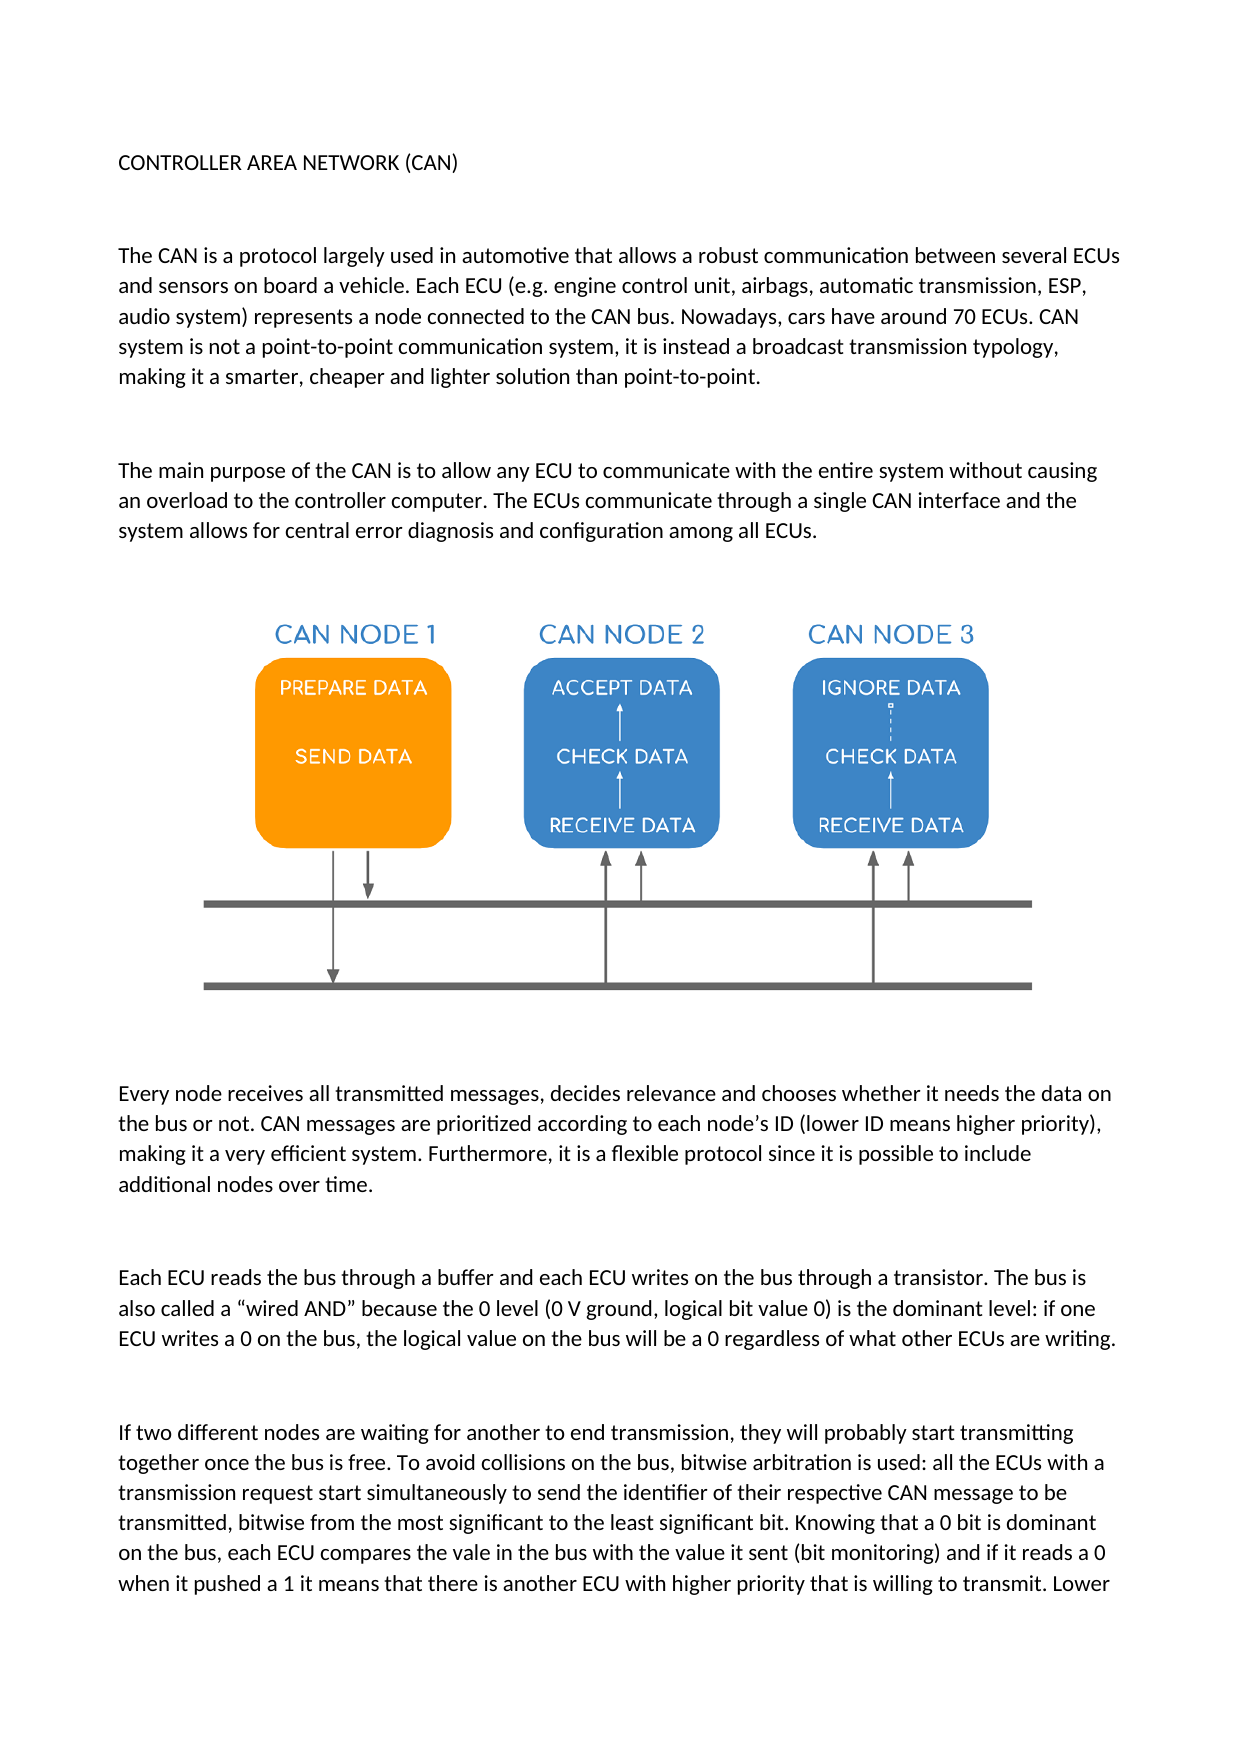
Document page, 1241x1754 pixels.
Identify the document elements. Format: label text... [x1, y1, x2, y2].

text The main purpose of the CAN is to allow any ECU to communicate with the entire system without causing an overload to the controller computer. The ECUs communicate through a single CAN interface and the system allows for central error diagnosis and configuration among all ECUs. [118, 456, 1122, 544]
text Each ECU reads the bus through a buffer and each ECU writes on the bus through a transistor. The bus is also called a “wired AND” because the 0 level (0 V ground, logical bit value 0) is the dominant level: if one ECU writes a 0 on the bus, the logical value on the bus will be a 0 regardless of what other ECUs are writing. [118, 1263, 1122, 1352]
text Every node receives all transmitted messages, decides relevance and chooses whether it needs the data on the bus or not. CAN messages are prioritized according to each node’s ID (lower ID means higher priority), making it a very efficient system. Furthermore, it is a flexible protocol since it is possible to include additional nodes over time. [118, 1079, 1122, 1198]
picture [177, 610, 1063, 1014]
text CONTROLLER AREA NETWORK (CAN) [118, 148, 1122, 176]
text The CAN is a protocol largely used in automotive that allows a robust communication between several ECUs and sensors on board a vehicle. Each ECU (e.g. engine control unit, airbags, automatic transmission, ESP, audio system) represents a node connected to the CAN bus. Nowadays, cars have around 70 ECUs. CAN system is not a point-to-point communication system, it is instead a broadcast transmission typology, making it a smarter, cheaper and lighter solution than point-to-point. [118, 241, 1122, 390]
